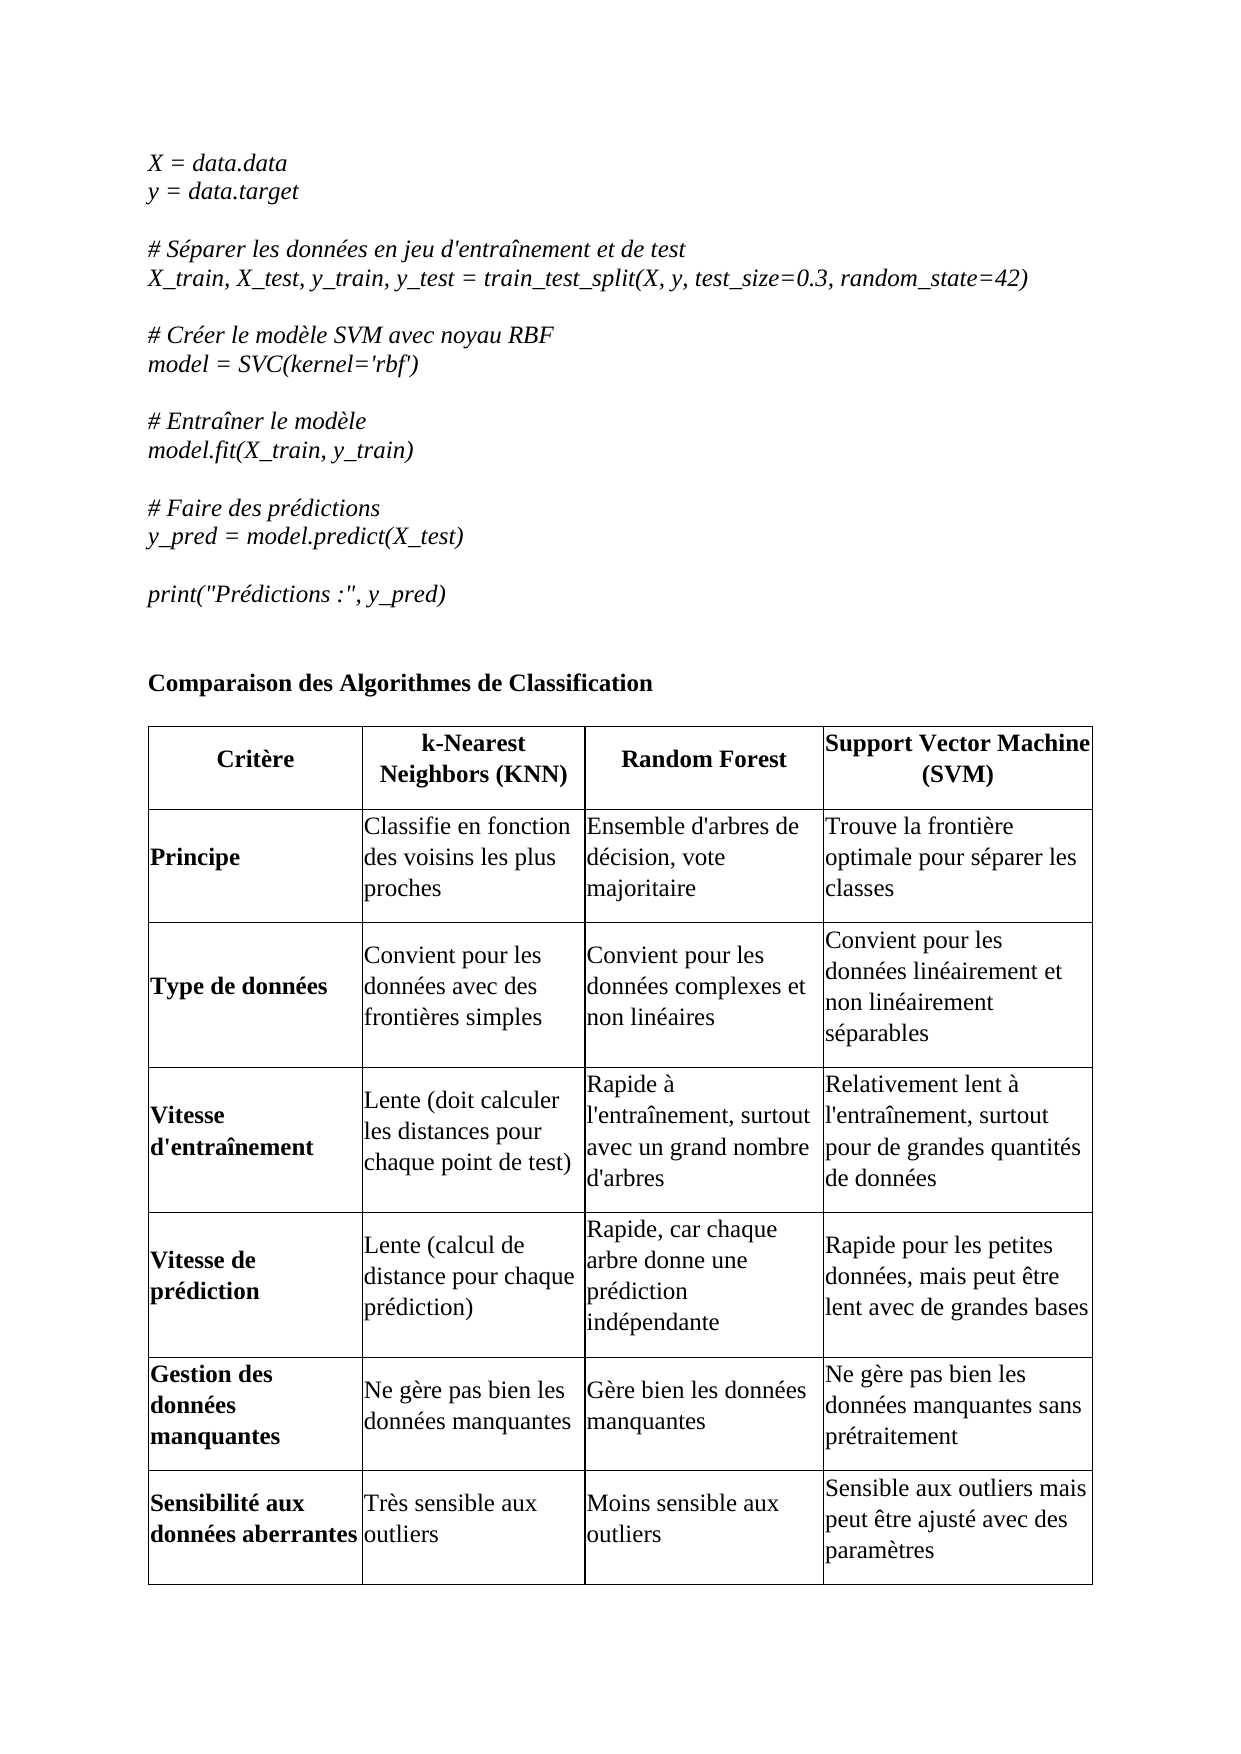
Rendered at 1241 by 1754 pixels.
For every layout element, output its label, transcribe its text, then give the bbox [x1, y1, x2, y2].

text y = data.target [148, 176, 1093, 205]
table_cell Gestion des données manquantes [149, 1358, 362, 1470]
table_cell Très sensible aux outliers [363, 1471, 584, 1584]
text print("Prédictions :", y_pred) [148, 579, 1093, 608]
text X_train, X_test, y_train, y_test = train_test_split(X, y, test_size=0.3, random_state=42) [148, 263, 1093, 291]
table_cell Rapide à l'entraînement, surtout avec un grand nombre d'arbres [586, 1068, 823, 1212]
table_cell Gère bien les données manquantes [586, 1358, 823, 1470]
text # Séparer les données en jeu d'entraînement et de test [148, 234, 1093, 263]
table_header Support Vector Machine (SVM) [824, 727, 1092, 808]
table_header k-Nearest Neighbors (KNN) [363, 727, 584, 808]
table_cell Ne gère pas bien les données manquantes sans prétraitement [824, 1358, 1092, 1470]
table_cell Sensible aux outliers mais peut être ajusté avec des paramètres [824, 1471, 1092, 1584]
table_cell Vitesse de prédiction [149, 1213, 362, 1357]
table_cell Rapide, car chaque arbre donne une prédiction indépendante [586, 1213, 823, 1357]
table_cell Sensibilité aux données aberrantes [149, 1471, 362, 1584]
table_cell Ne gère pas bien les données manquantes [363, 1358, 584, 1470]
table_cell Lente (calcul de distance pour chaque prédiction) [363, 1213, 584, 1357]
table_cell Classifie en fonction des voisins les plus proches [363, 810, 584, 922]
table_cell Lente (doit calculer les distances pour chaque point de test) [363, 1068, 584, 1212]
table_header Critère [149, 727, 362, 808]
text model = SVC(kernel='rbf') [148, 349, 1093, 378]
text X = data.data [148, 148, 1093, 176]
table_cell Convient pour les données linéairement et non linéairement séparables [824, 923, 1092, 1067]
table_cell Ensemble d'arbres de décision, vote majoritaire [586, 810, 823, 922]
text # Faire des prédictions [148, 493, 1093, 521]
table_cell Relativement lent à l'entraînement, surtout pour de grandes quantités de données [824, 1068, 1092, 1212]
table_cell Principe [149, 810, 362, 922]
text # Entraîner le modèle [148, 406, 1093, 435]
table_cell Convient pour les données complexes et non linéaires [586, 923, 823, 1067]
table_header Random Forest [586, 727, 823, 808]
subtitle Comparaison des Algorithmes de Classification [148, 668, 1093, 697]
table_cell Trouve la frontière optimale pour séparer les classes [824, 810, 1092, 922]
text # Créer le modèle SVM avec noyau RBF [148, 320, 1093, 349]
table_cell Convient pour les données avec des frontières simples [363, 923, 584, 1067]
text model.fit(X_train, y_train) [148, 435, 1093, 464]
table_cell Vitesse d'entraînement [149, 1068, 362, 1212]
table_cell Type de données [149, 923, 362, 1067]
text y_pred = model.predict(X_test) [148, 521, 1093, 550]
table_cell Moins sensible aux outliers [586, 1471, 823, 1584]
table_cell Rapide pour les petites données, mais peut être lent avec de grandes bases [824, 1213, 1092, 1357]
